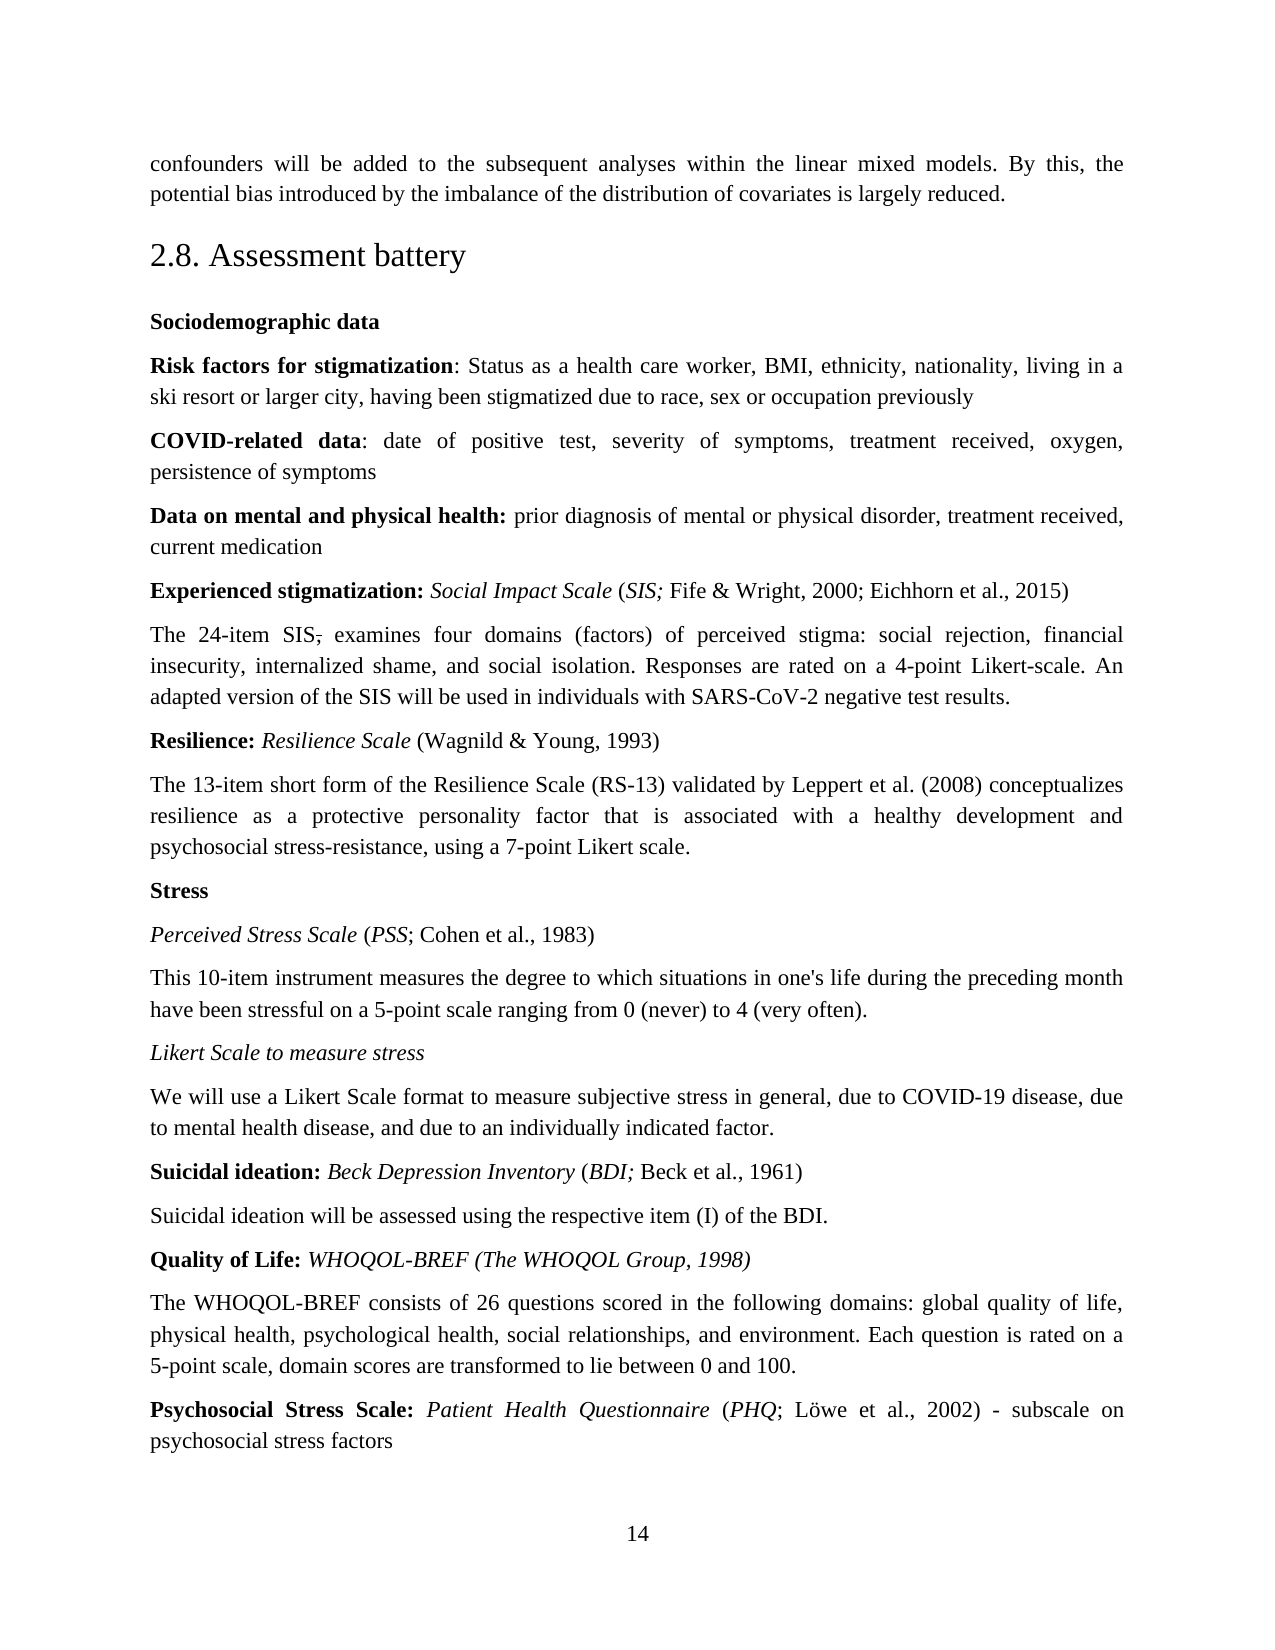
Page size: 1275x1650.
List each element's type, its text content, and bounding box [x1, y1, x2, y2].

subtitle 2.8. Assessment battery [150, 235, 1125, 274]
text Risk factors for stigmatization: Status as a health care worker, BMI, ethnicity, nationality, living in a ski resort or larger city, having been stigmatized due to race, sex or occupation previously [150, 348, 1125, 411]
text The 13-item short form of the Resilience Scale (RS-13) validated by Leppert et al. (2008) conceptualizes resilience as a protective personality factor that is associated with a healthy development and psychosocial stress-resistance, using a 7-point Likert scale. [150, 767, 1125, 861]
text Quality of Life: WHOQOL-BREF (The WHOQOL Group, 1998) [150, 1242, 1125, 1273]
text This 10-item instrument measures the degree to which situations in one's life during the preceding month have been stressful on a 5-point scale ranging from 0 (never) to 4 (very often). [150, 961, 1125, 1023]
text Suicidal ideation: Beck Depression Inventory (BDI; Beck et al., 1961) [150, 1154, 1125, 1186]
text Suicidal ideation will be assessed using the respective item (I) of the BDI. [150, 1198, 1125, 1229]
text Psychosocial Stress Scale: Patient Health Questionnaire (PHQ; Löwe et al., 2002) - subscale on psychosocial stress factors [150, 1392, 1125, 1454]
text COVID-related data: date of positive test, severity of symptoms, treatment received, oxygen, persistence of symptoms [150, 423, 1125, 486]
text The WHOQOL-BREF consists of 26 questions scored in the following domains: global quality of life, physical health, psychological health, social relationships, and environment. Each question is rated on a 5-point scale, domain scores are transformed to lie between 0 and 100. [150, 1286, 1125, 1379]
text Likert Scale to measure stress [150, 1036, 1125, 1067]
text The 24-item SIS, examines four domains (factors) of perceived stigma: social rejection, financial insecurity, internalized shame, and social isolation. Responses are rated on a 4-point Likert-scale. An adapted version of the SIS will be used in individuals with SARS-CoV-2 negative test results. [150, 617, 1125, 711]
text Data on mental and physical health: prior diagnosis of mental or physical disorder, treatment received, current medication [150, 498, 1125, 561]
text Perceived Stress Scale (PSS; Cohen et al., 1983) [150, 917, 1125, 948]
text Stress [150, 873, 1125, 904]
text Experienced stigmatization: Social Impact Scale (SIS; Fife & Wright, 2000; Eichhorn et al., 2015) [150, 573, 1125, 604]
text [150, 150, 1125, 207]
text Sociodemographic data [150, 304, 1125, 336]
text We will use a Likert Scale format to measure subjective stress in general, due to COVID-19 disease, due to mental health disease, and due to an individually indicated factor. [150, 1079, 1125, 1142]
text Resilience: Resilience Scale (Wagnild & Young, 1993) [150, 723, 1125, 754]
